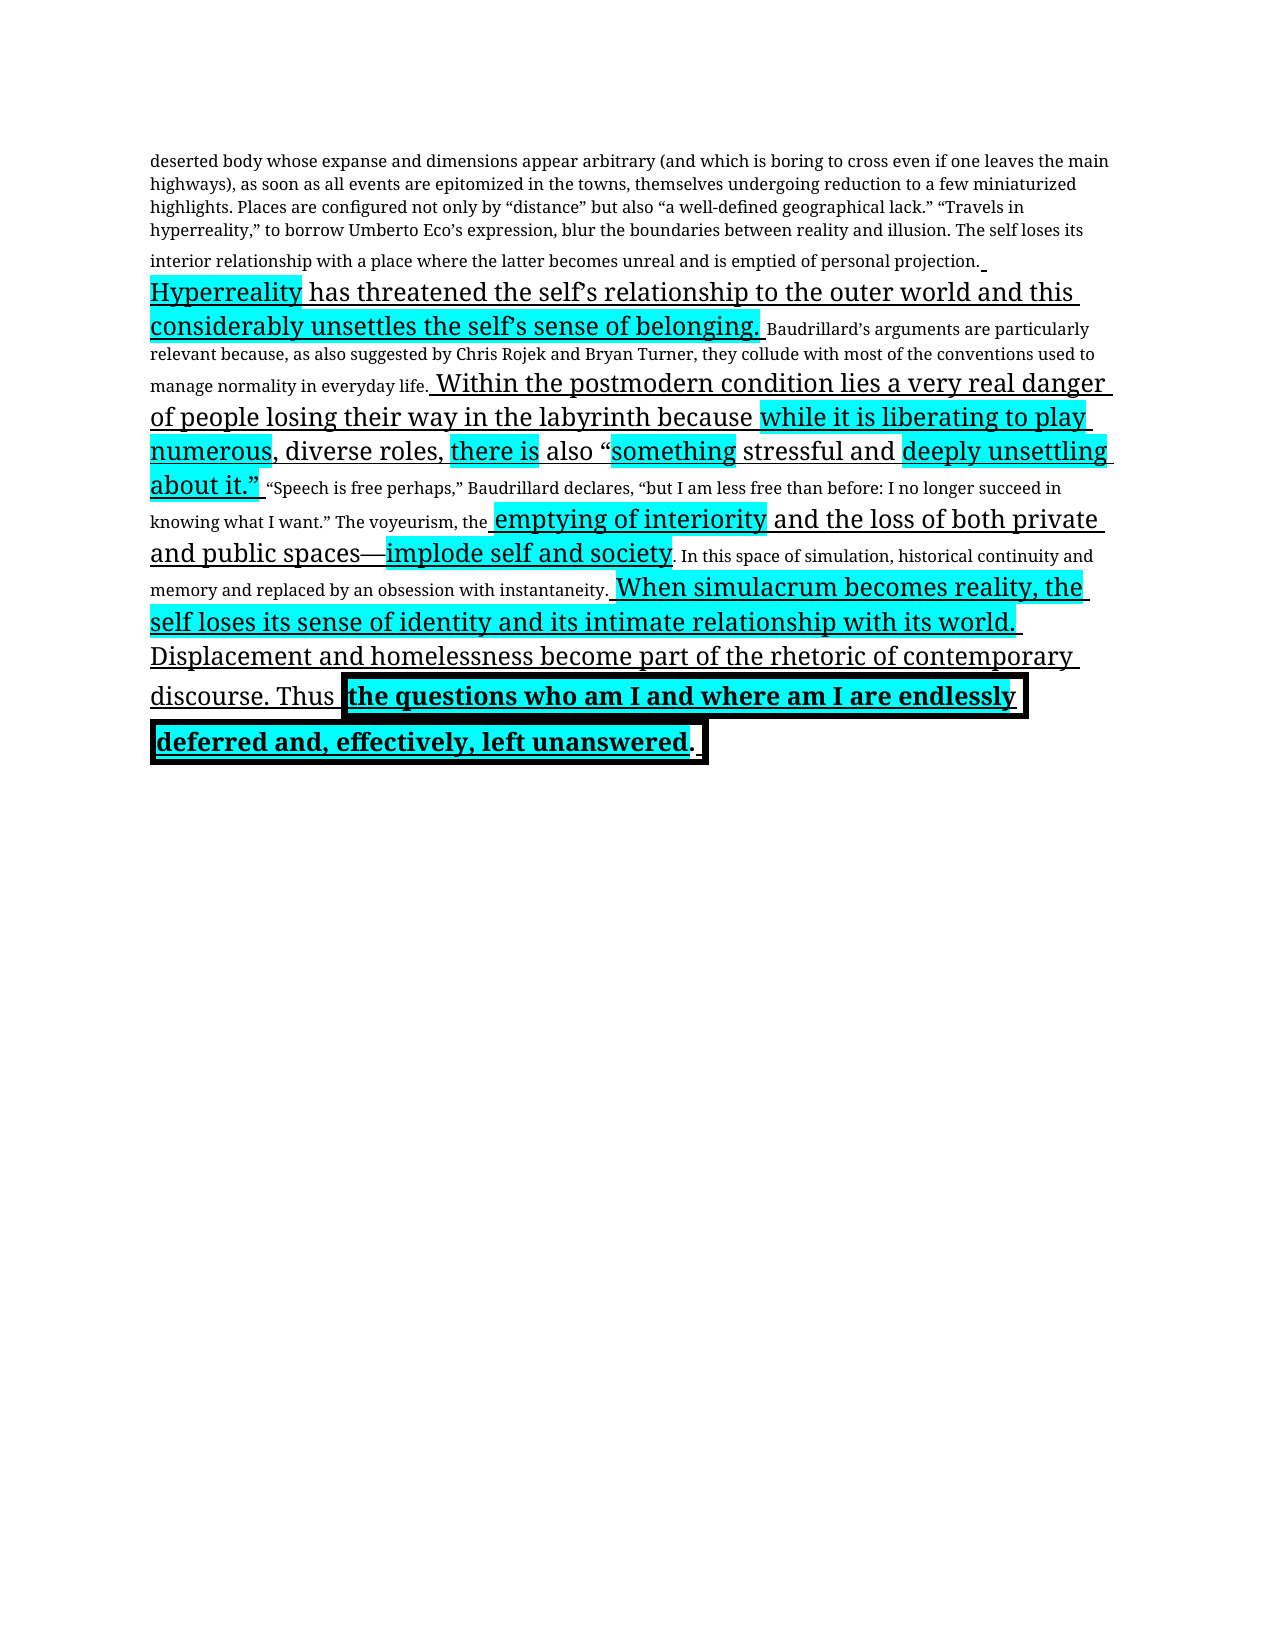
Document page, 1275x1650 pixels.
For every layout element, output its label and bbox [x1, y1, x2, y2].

text [150, 150, 1125, 765]
